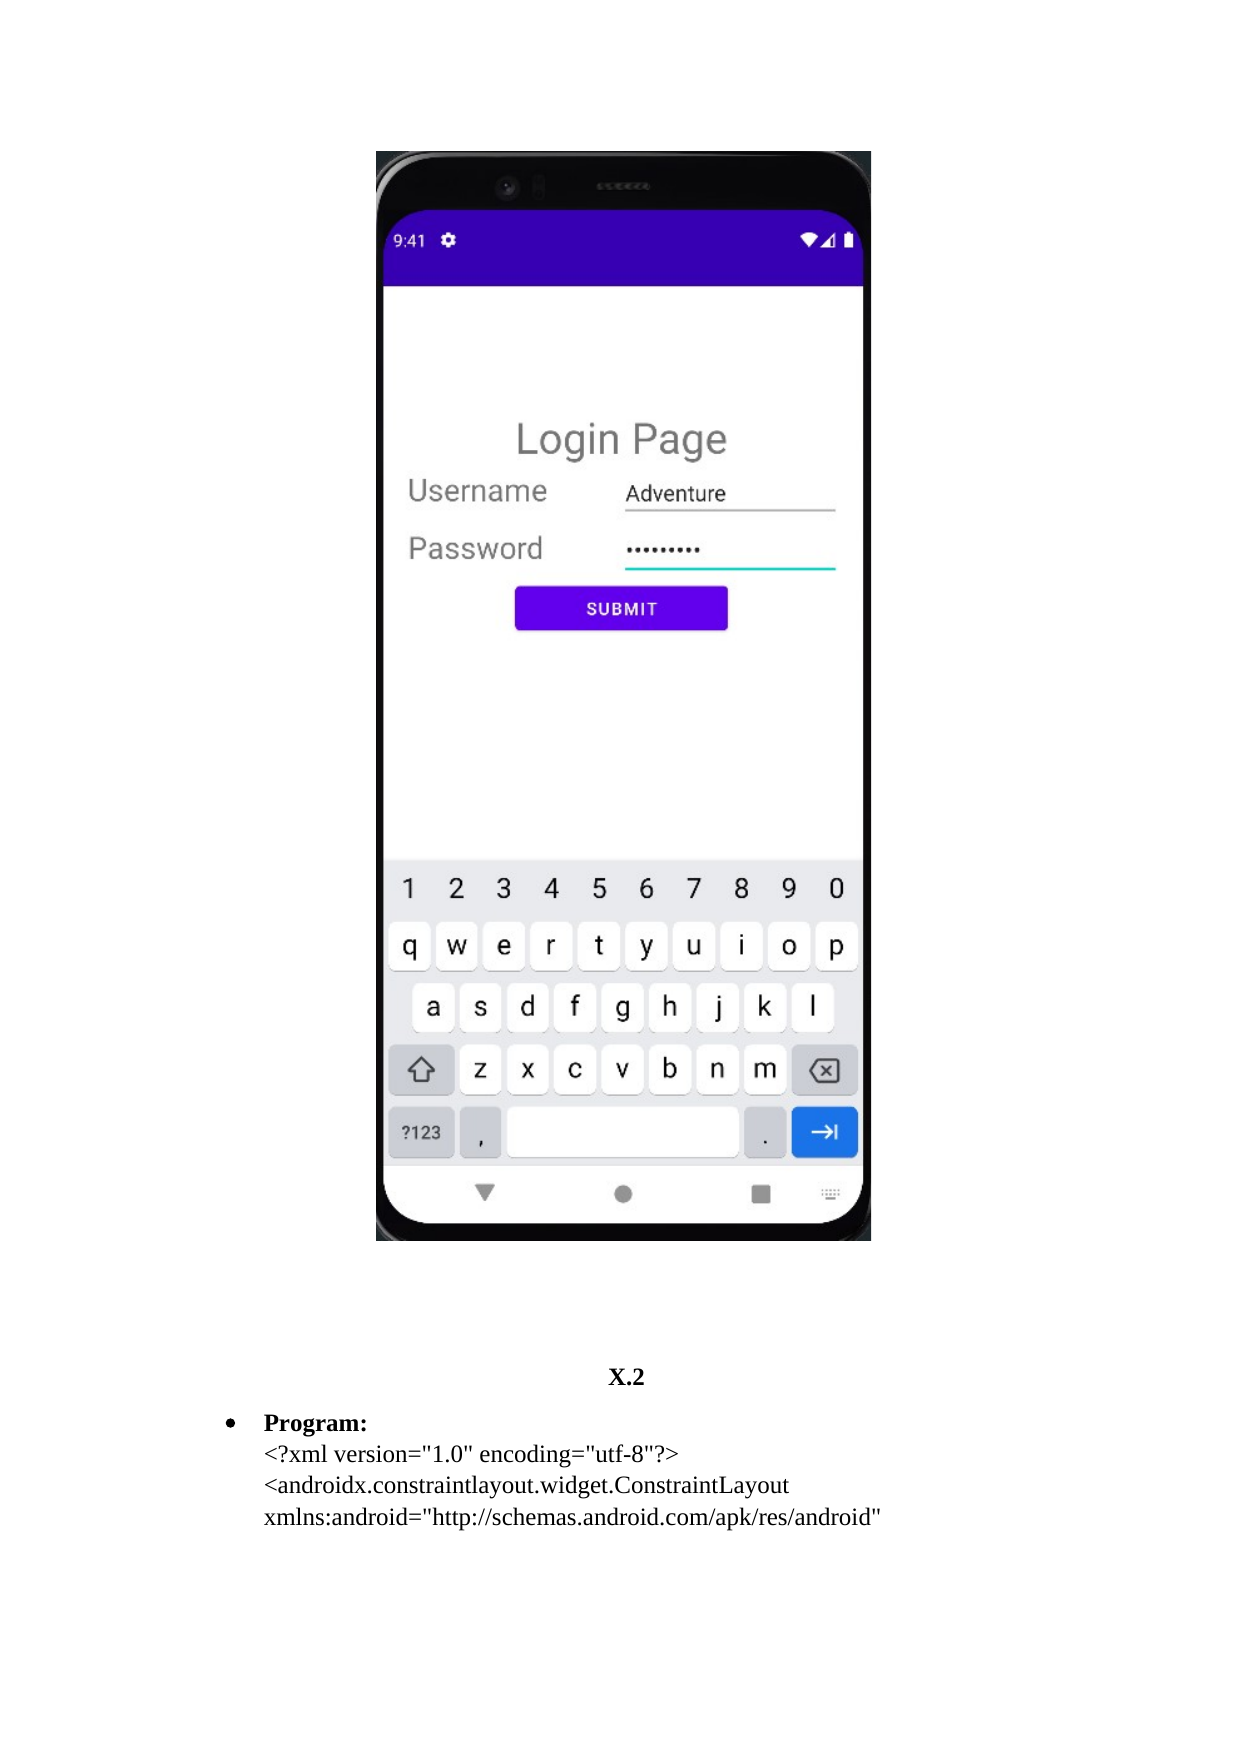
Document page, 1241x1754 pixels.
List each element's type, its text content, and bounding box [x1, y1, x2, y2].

subtitle X.2 [608, 1362, 1094, 1391]
list <?xml version="1.0" encoding="utf-8"?> [263, 1439, 1094, 1468]
list Program: [226, 1408, 1094, 1437]
list <androidx.constraintlayout.widget.ConstraintLayout xmlns:android="http://schemas.android.com/apk/res/android" [263, 1471, 1094, 1530]
picture [376, 151, 872, 1241]
